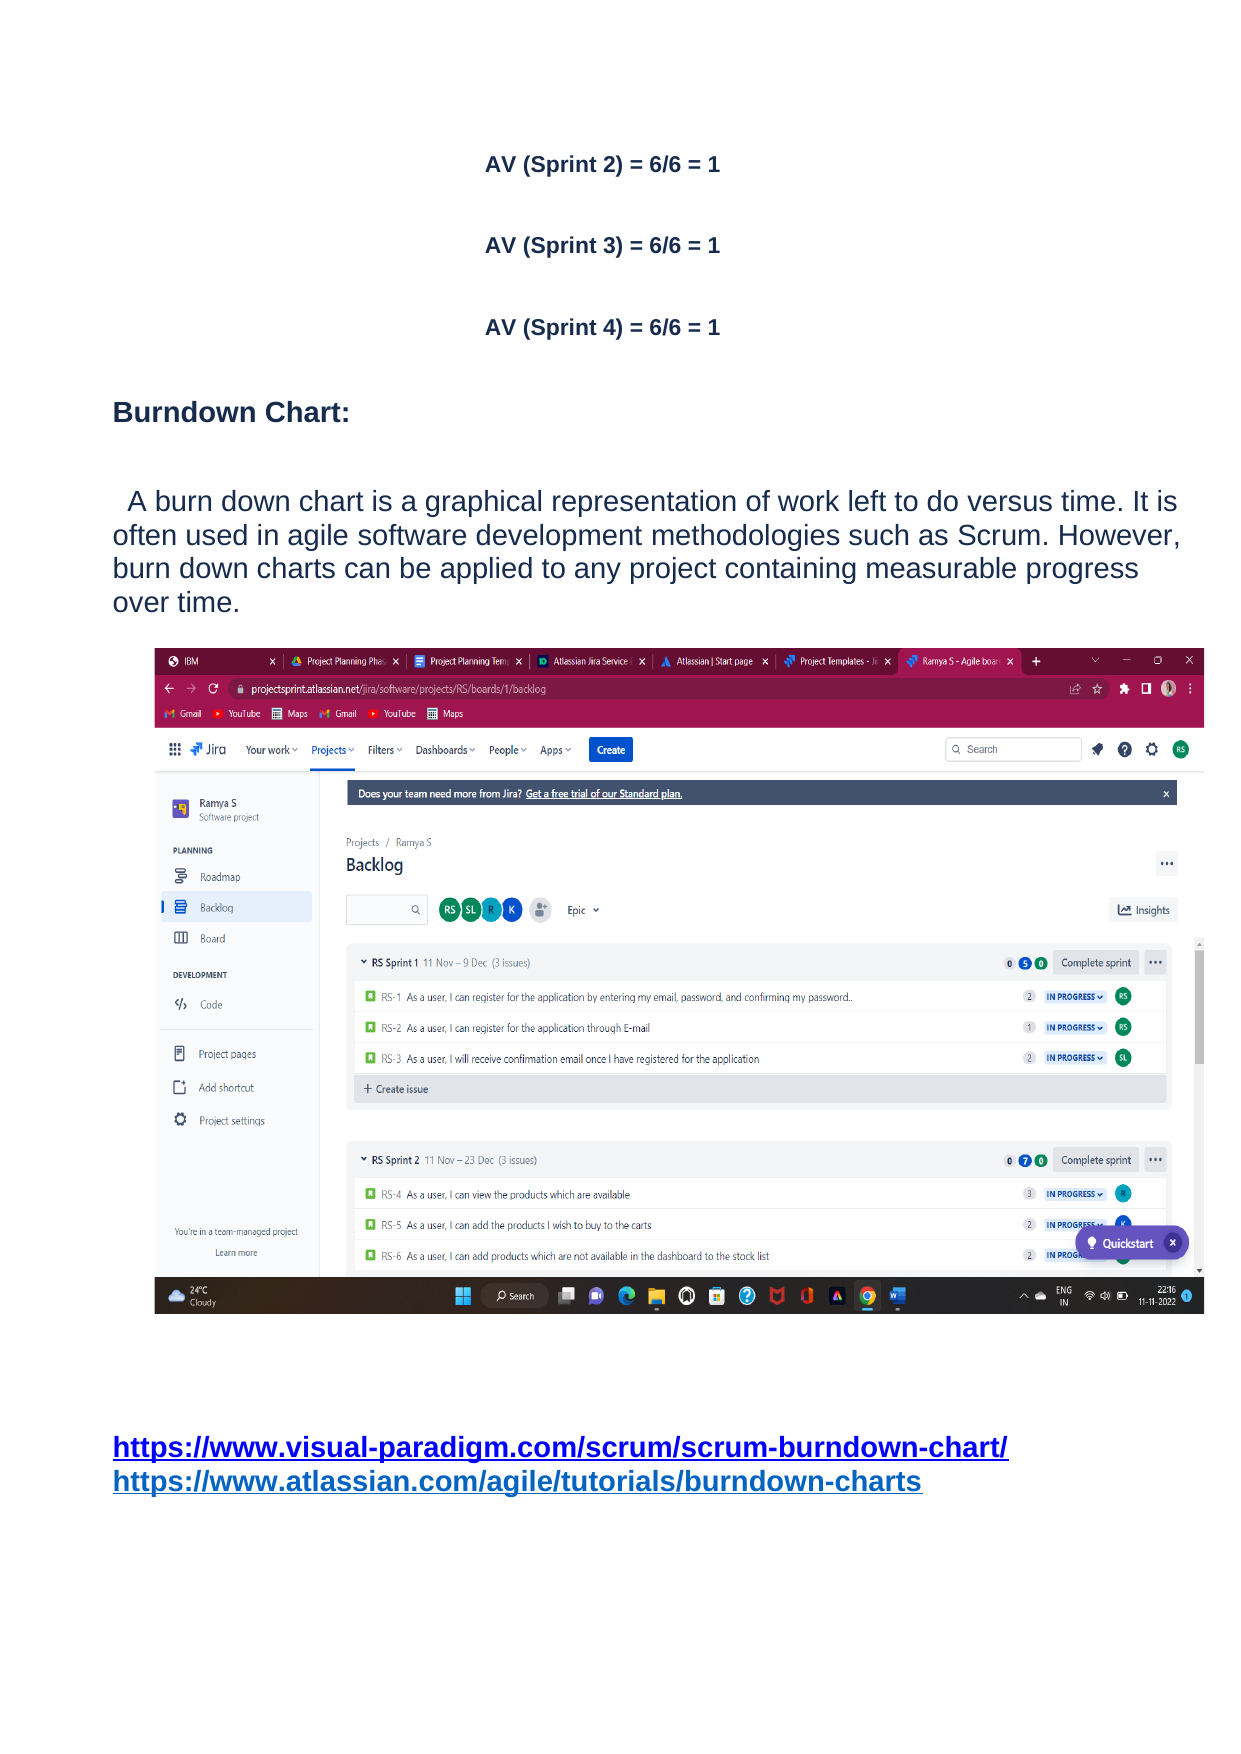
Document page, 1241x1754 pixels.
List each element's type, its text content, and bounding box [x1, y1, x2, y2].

picture [154, 648, 1205, 1314]
text Burndown Chart: [112, 395, 1204, 429]
text https://www.visual-paradigm.com/scrum/scrum-burndown-chart/ [112, 1430, 1204, 1464]
text https://www.atlassian.com/agile/tutorials/burndown-charts [112, 1464, 1204, 1497]
text AV (Sprint 3) = 6/6 = 1 [111, 232, 1204, 258]
text AV (Sprint 4) = 6/6 = 1 [111, 314, 1204, 340]
text AV (Sprint 2) = 6/6 = 1 [111, 151, 1204, 177]
text A burn down chart is a graphical representation of work left to do versus time. It is often used in agile software development methodologies such as Scrum. However, burn down charts can be applied to any project containing measurable progress over time. [112, 484, 1204, 618]
